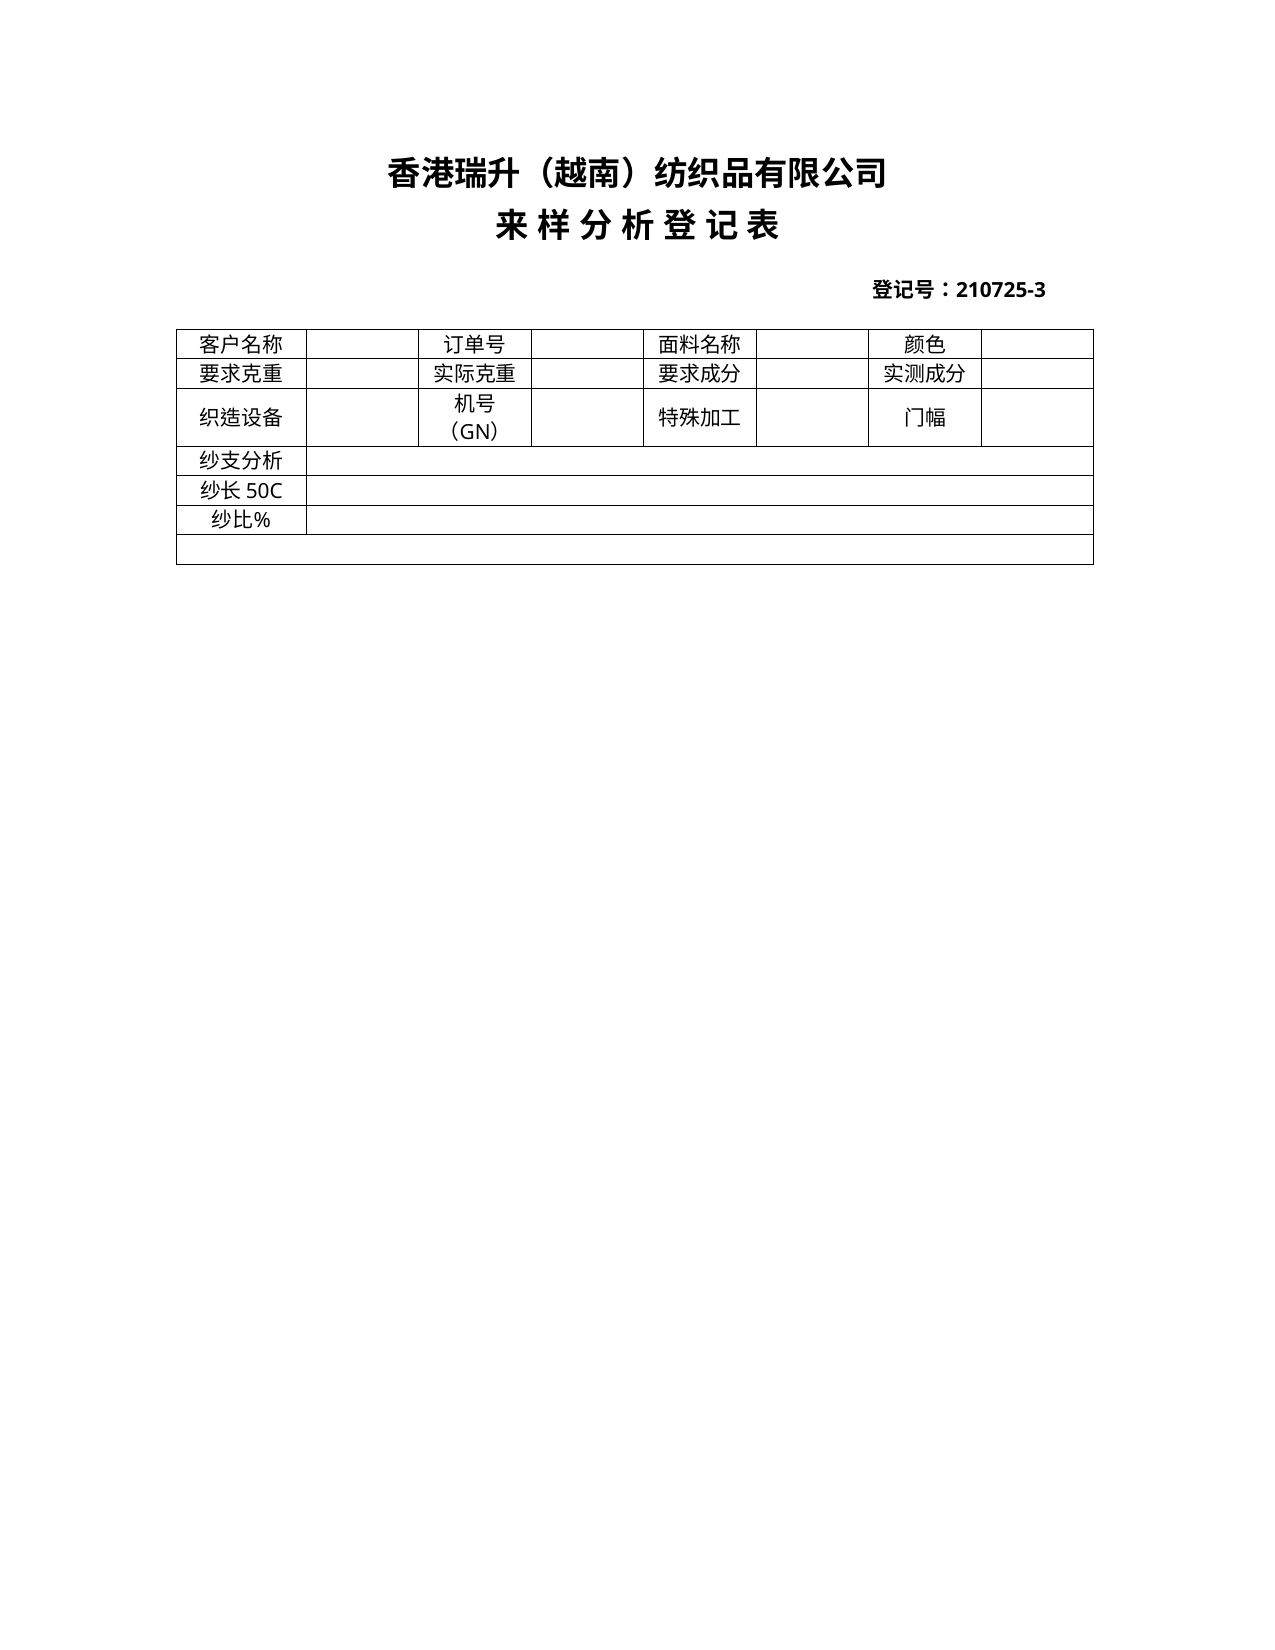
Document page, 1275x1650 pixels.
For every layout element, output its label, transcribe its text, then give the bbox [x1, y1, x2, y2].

table_cell [982, 359, 1093, 388]
table_header 订单号 [419, 330, 531, 358]
table_header [307, 330, 418, 358]
table_cell [532, 389, 643, 446]
table_header [982, 330, 1093, 358]
table_cell 门幅 [869, 389, 981, 446]
table_cell [307, 447, 1093, 475]
table_cell [982, 389, 1093, 446]
table_cell [307, 359, 418, 388]
table_cell 要求克重 [177, 359, 306, 388]
table_cell [307, 389, 418, 446]
table_cell [307, 506, 1093, 534]
table_cell 纱比% [177, 506, 306, 534]
table_cell [757, 359, 868, 388]
table_cell [177, 535, 1093, 563]
table_cell [757, 389, 868, 446]
table_cell 纱支分析 [177, 447, 306, 475]
table_cell 纱长50C [177, 476, 306, 504]
table_cell 实测成分 [869, 359, 981, 388]
table_cell 要求成分 [644, 359, 756, 388]
table_header 颜色 [869, 330, 981, 358]
table_cell 机号（GN） [419, 389, 531, 446]
text 登记号：210725-3 [187, 275, 1046, 304]
table_header 面料名称 [644, 330, 756, 358]
table_header 客户名称 [177, 330, 306, 358]
table_header [757, 330, 868, 358]
text 香港瑞升（越南）纺织品有限公司 来 样 分 析 登 记 表 [187, 150, 1087, 248]
table_cell 特殊加工 [644, 389, 756, 446]
table_cell 实际克重 [419, 359, 531, 388]
table_cell [307, 476, 1093, 504]
table_cell [532, 359, 643, 388]
table_cell 织造设备 [177, 389, 306, 446]
table_header [532, 330, 643, 358]
